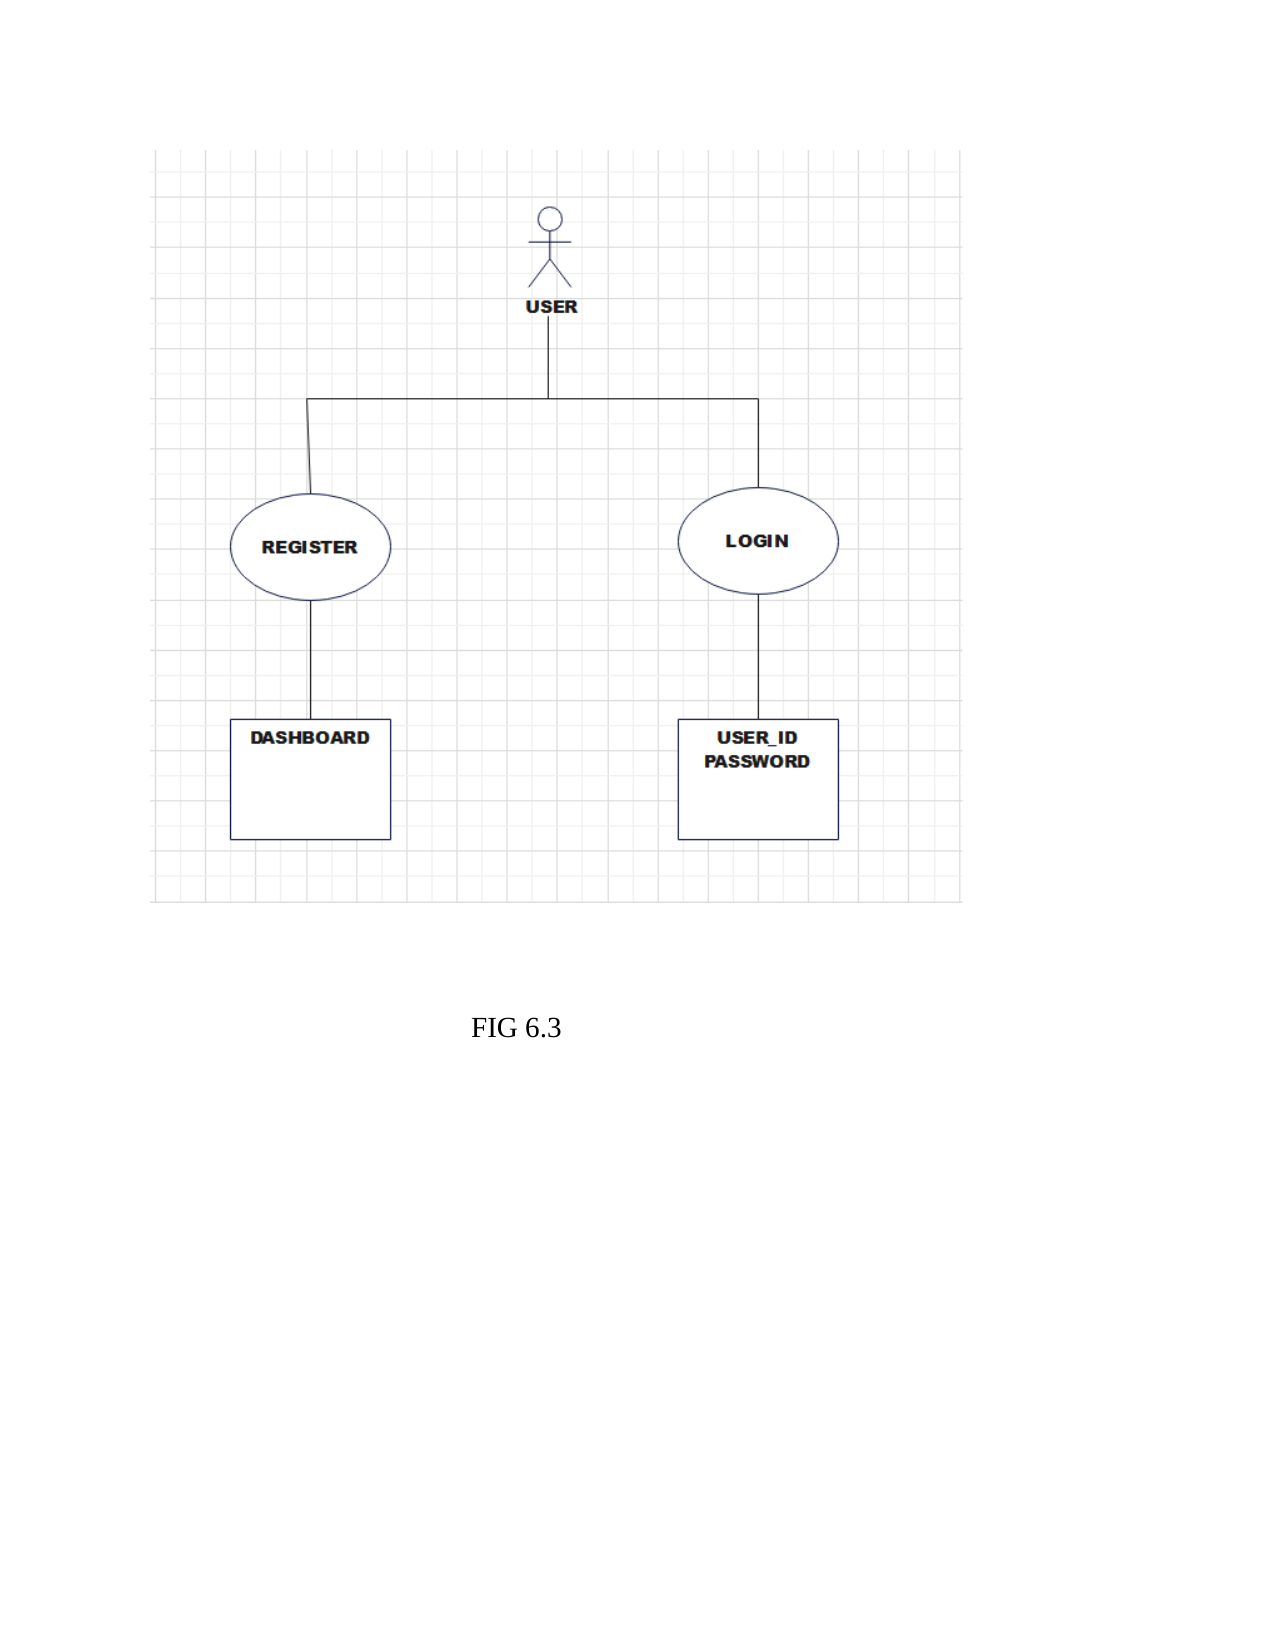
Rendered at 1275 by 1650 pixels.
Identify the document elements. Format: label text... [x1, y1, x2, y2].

picture [150, 150, 963, 903]
text FIG 6.3 [150, 1010, 1125, 1044]
